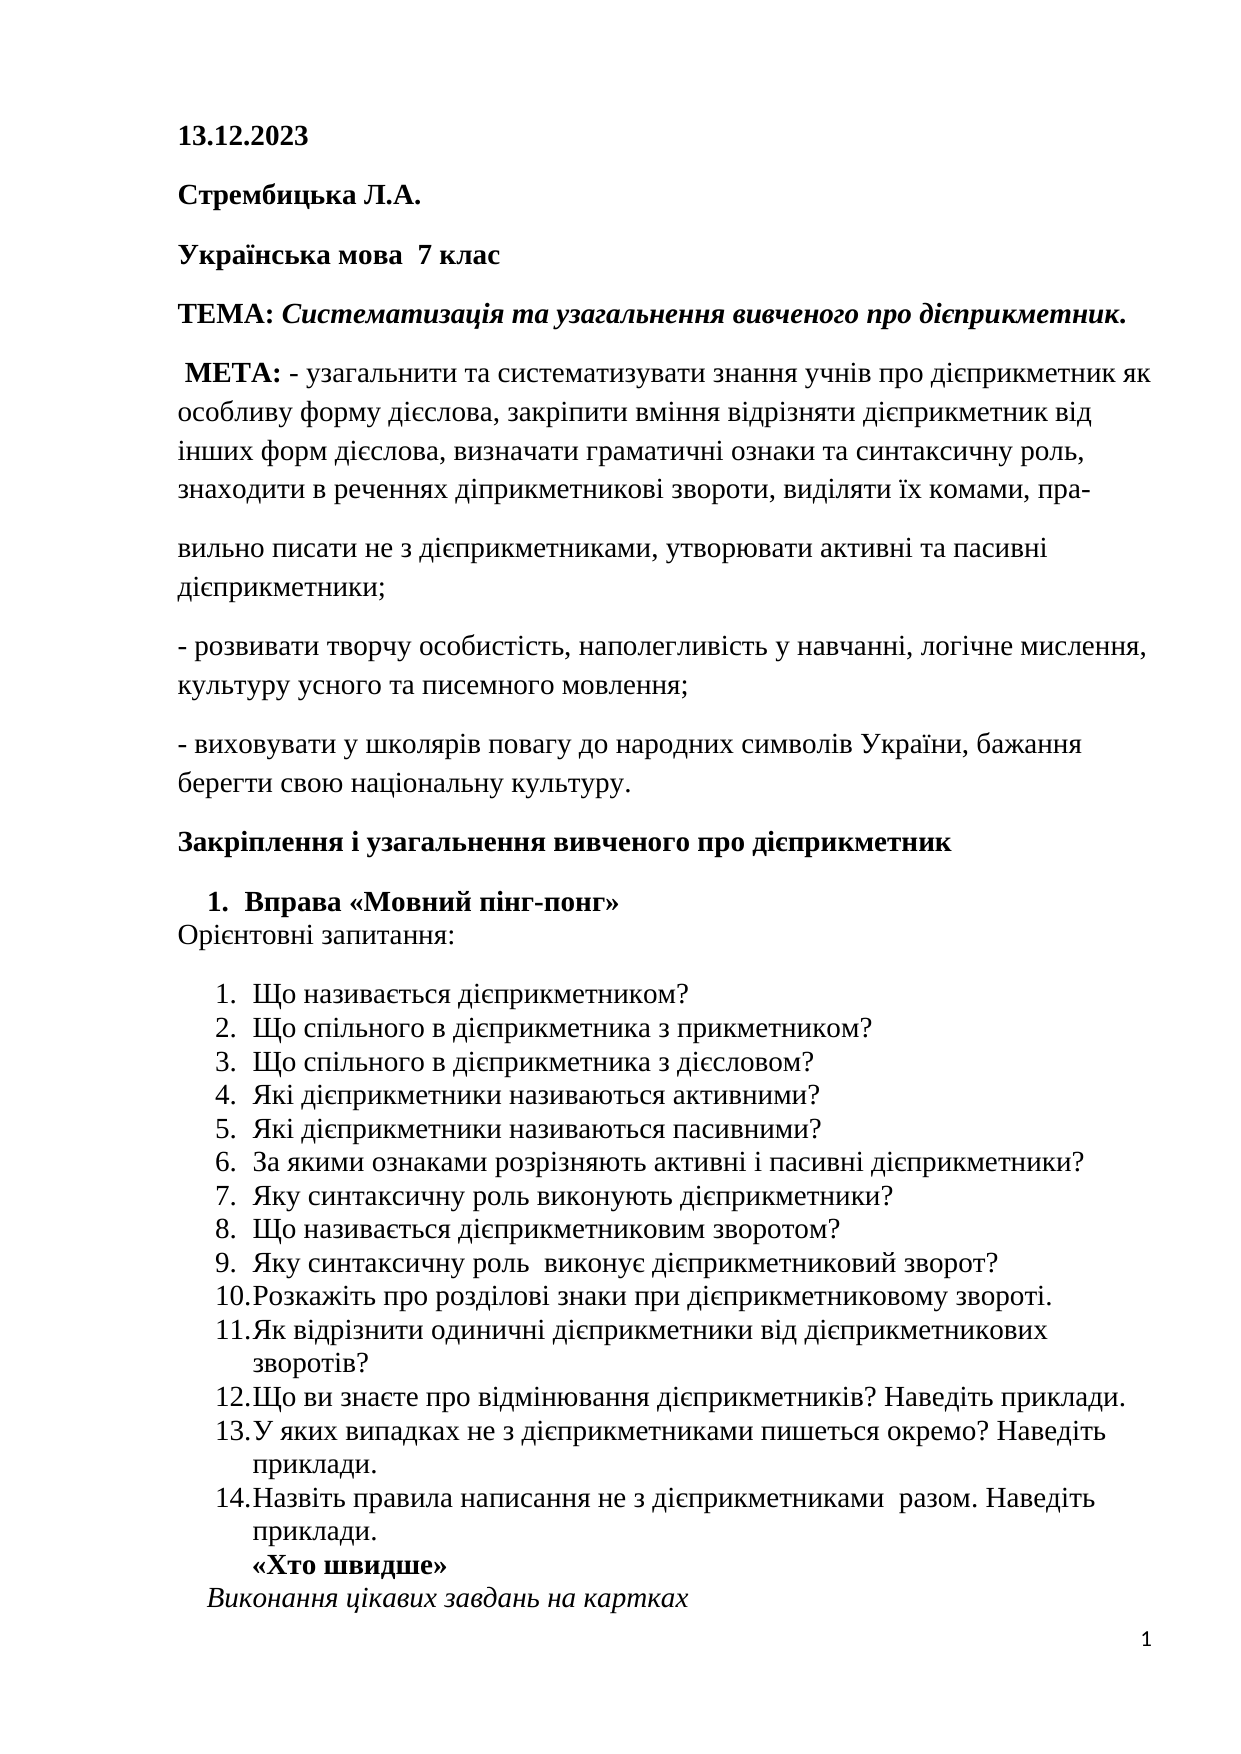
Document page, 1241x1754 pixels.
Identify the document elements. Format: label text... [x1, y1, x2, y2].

list Як відрізнити одиничні дієприкметники від дієприкметникових зворотів? [215, 1312, 1152, 1379]
list Що називається дієприкметниковим зворотом? [215, 1211, 1152, 1245]
list Яку синтаксичну роль виконують дієприкметники? [215, 1178, 1152, 1211]
text МЕТА: - узагальнити та систематизувати знання учнів про дієприкметник як особливу форму дієслова, закріпити вміння відрізняти дієприкметник від інших форм дієслова, визначати граматичні ознаки та синтаксичну роль, знаходити в реченнях діприкметникові звороти, виділяти їх комами, пра- [177, 356, 1152, 505]
text Закріплення і узагальнення вивченого про дієприкметник [177, 824, 1152, 858]
text вильно писати не з дієприкметниками, утворювати активні та пасивні дієприкметники; [177, 531, 1152, 603]
text - розвивати творчу особистість, наполегливість у навчанні, логічне мислення, культуру усного та писемного мовлення; [177, 628, 1152, 701]
text Стрембицька Л.А. [177, 177, 1152, 211]
text Українська мова 7 клас [177, 237, 1152, 270]
list Вправа «Мовний пінг-понг» [207, 884, 1152, 917]
text 13.12.2023 [177, 118, 1152, 152]
text ТЕМА: Систематизація та узагальнення вивченого про дієприкметник. [177, 296, 1152, 330]
list Назвіть правила написання не з дієприкметниками разом. Наведіть приклади. [215, 1480, 1152, 1547]
text Виконання цікавих завдань на картках [177, 1580, 1152, 1614]
list Які дієприкметники називаються активними? [215, 1077, 1152, 1111]
text Орієнтовні запитання: [177, 917, 1152, 951]
list Розкажіть про розділові знаки при дієприкметниковому звороті. [215, 1278, 1152, 1312]
list Що називається дієприкметником? [215, 977, 1152, 1010]
list У яких випадках не з дієприкметниками пишеться окремо? Наведіть приклади. [215, 1413, 1152, 1480]
list Що спільного в дієприкметника з дієсловом? [215, 1044, 1152, 1077]
list Які дієприкметники називаються пасивними? [215, 1111, 1152, 1144]
text - виховувати у школярів повагу до народних символів України, бажання берегти свою національну культуру. [177, 726, 1152, 798]
list Що спільного в дієприкметника з прикметником? [215, 1010, 1152, 1044]
text «Хто швидше» [244, 1547, 1152, 1580]
list Що ви знаєте про відмінювання дієприкметників? Наведіть приклади. [215, 1379, 1152, 1413]
list За якими ознаками розрізняють активні і пасивні дієприкметники? [215, 1144, 1152, 1178]
list Яку синтаксичну роль виконує дієприкметниковий зворот? [215, 1245, 1152, 1278]
